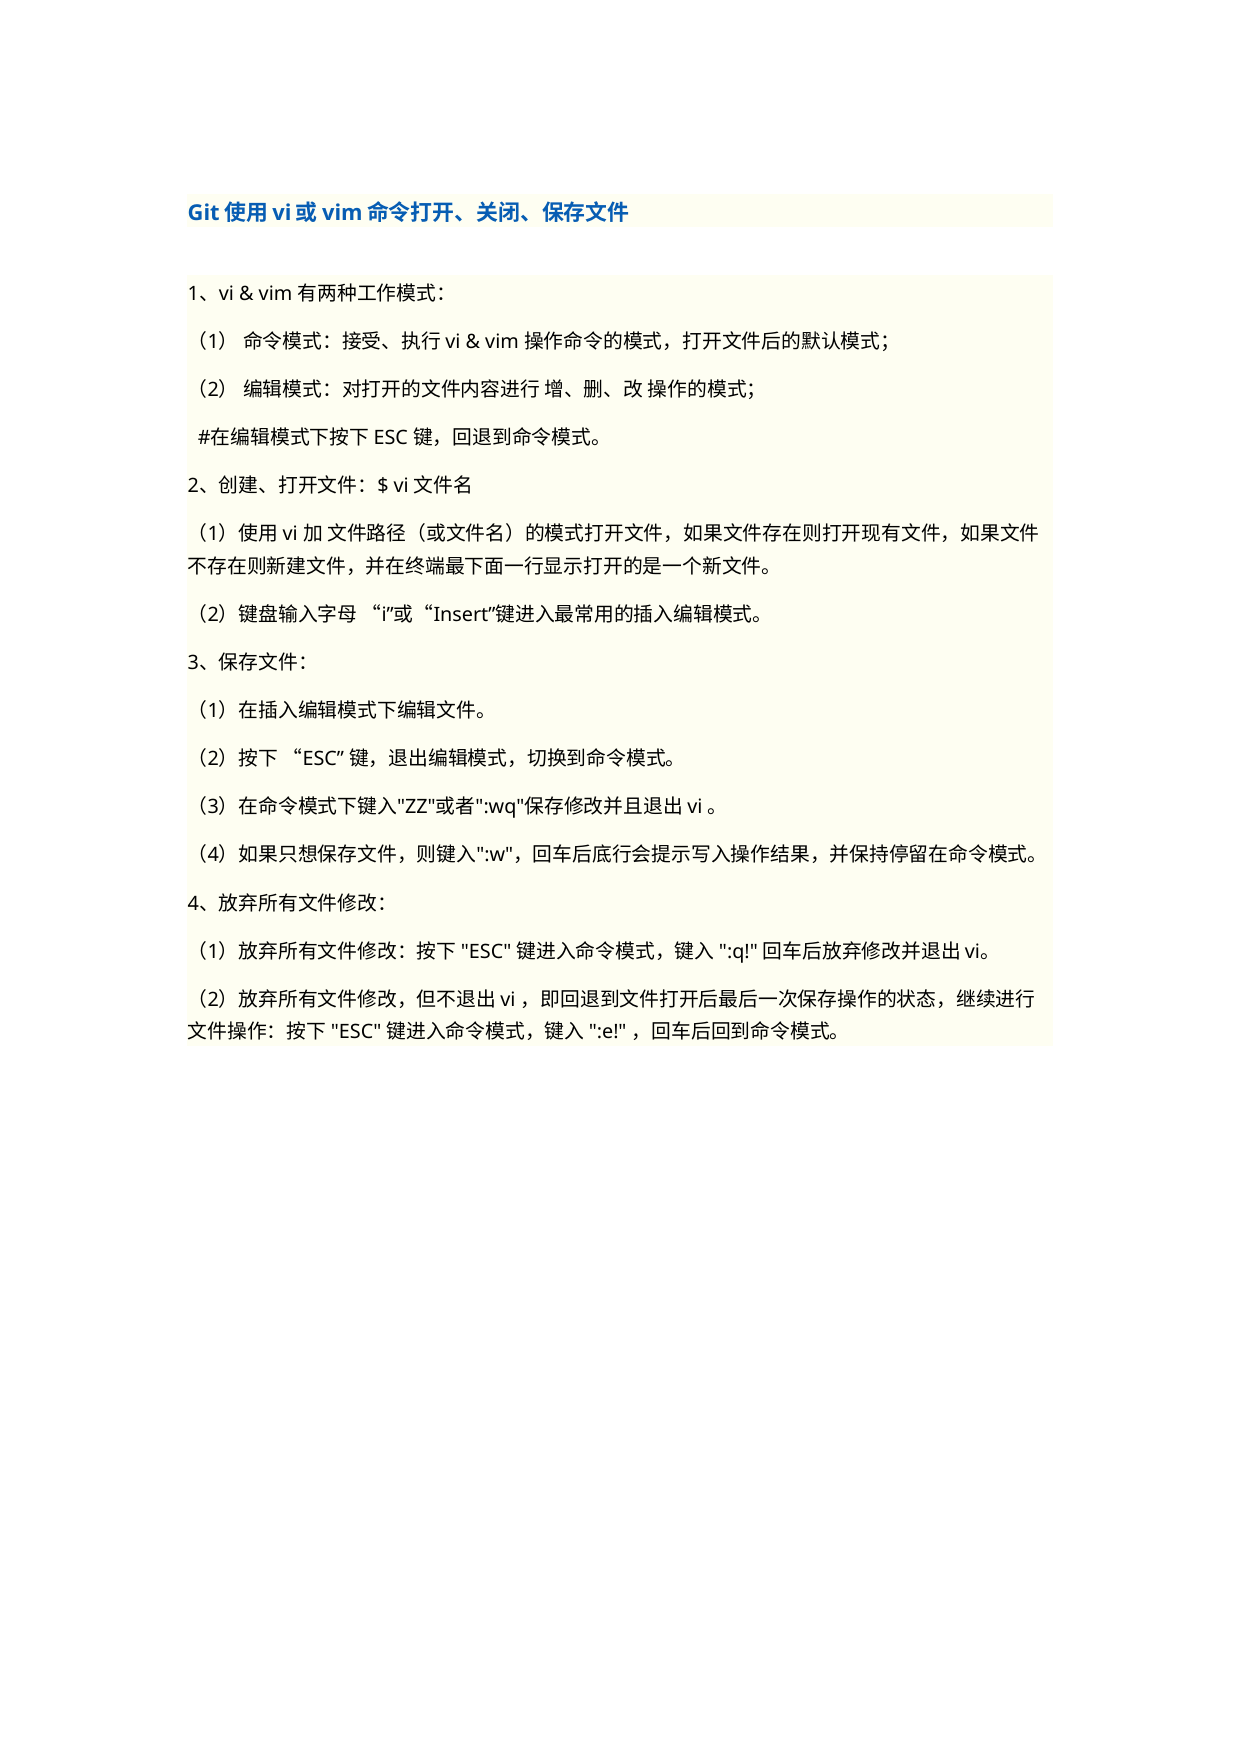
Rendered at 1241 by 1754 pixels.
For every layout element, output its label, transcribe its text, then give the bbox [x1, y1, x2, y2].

text （2）放弃所有文件修改，但不退出 vi ，即回退到文件打开后最后一次保存操作的状态，继续进行文件操作：按下 "ESC" 键进入命令模式，键入 ":e!" ，回车后回到命令模式。 [187, 981, 1053, 1046]
text （2）按下 “ESC” 键，退出编辑模式，切换到命令模式。 [187, 741, 1053, 773]
text 4、放弃所有文件修改： [187, 885, 1053, 918]
text （4）如果只想保存文件，则键入":w"，回车后底行会提示写入操作结果，并保持停留在命令模式。 [187, 837, 1053, 869]
text （1）使用 vi 加 文件路径（或文件名）的模式打开文件，如果文件存在则打开现有文件，如果文件不存在则新建文件，并在终端最下面一行显示打开的是一个新文件。 [187, 516, 1053, 581]
text 3、保存文件： [187, 644, 1053, 677]
text （2）键盘输入字母 “i”或“Insert”键进入最常用的插入编辑模式。 [187, 596, 1053, 629]
text 2、创建、打开文件：$ vi 文件名 [187, 468, 1053, 500]
text （1）放弃所有文件修改：按下 "ESC" 键进入命令模式，键入 ":q!" 回车后放弃修改并退出vi。 [187, 933, 1053, 966]
text （2） 编辑模式：对打开的文件内容进行 增、删、改 操作的模式； [187, 371, 1053, 404]
text （3）在命令模式下键入"ZZ"或者":wq"保存修改并且退出 vi 。 [187, 789, 1053, 821]
text （1）在插入编辑模式下编辑文件。 [187, 693, 1053, 725]
text 1、vi & vim 有两种工作模式： [187, 275, 1053, 308]
text #在编辑模式下按下 ESC 键，回退到命令模式。 [187, 419, 1053, 452]
text （1） 命令模式：接受、执行 vi & vim 操作命令的模式，打开文件后的默认模式； [187, 323, 1053, 356]
subtitle Git使用vi或vim命令打开、关闭、保存文件 [187, 194, 1053, 227]
